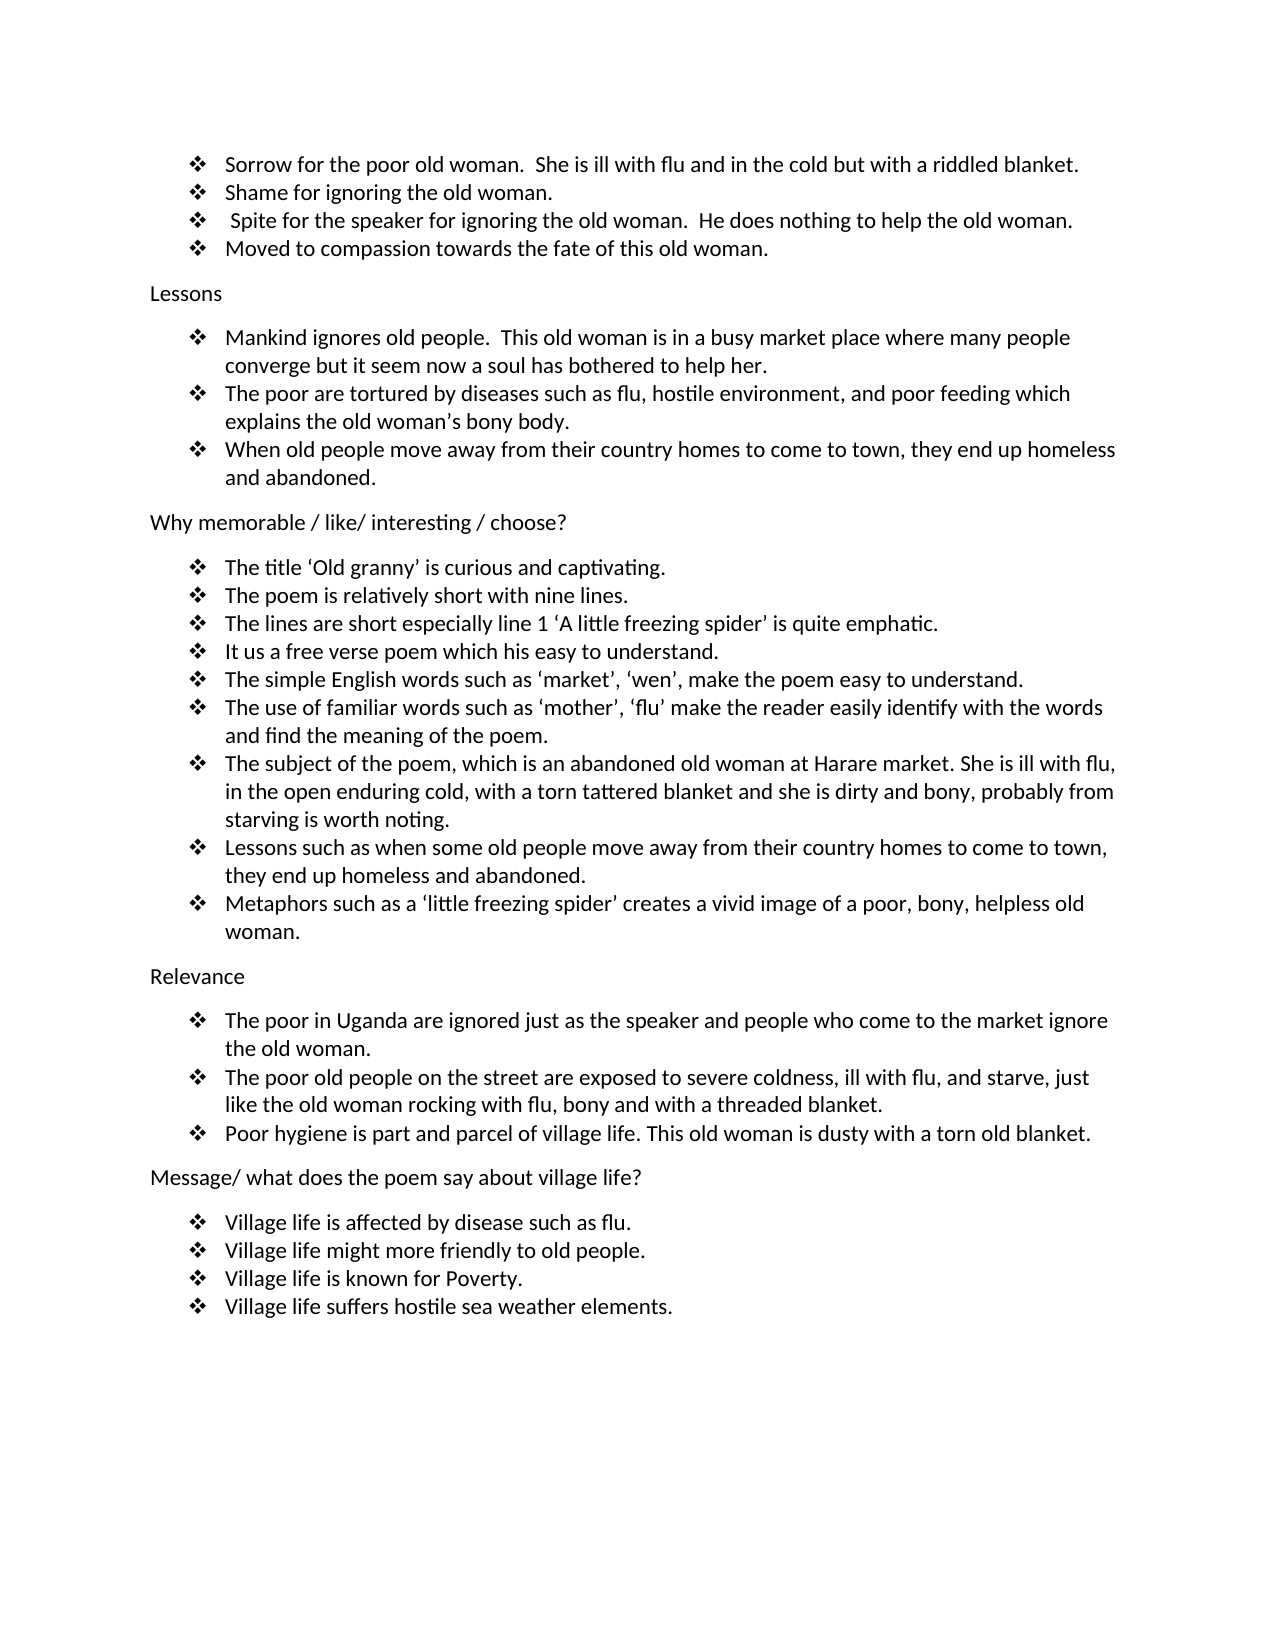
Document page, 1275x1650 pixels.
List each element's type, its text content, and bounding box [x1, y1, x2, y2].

list Metaphors such as a ‘little freezing spider’ creates a vivid image of a poor, bony, helpless old woman. [187, 889, 1125, 945]
list The simple English words such as ‘market’, ‘wen’, make the poem easy to understand. [187, 665, 1125, 693]
list Spite for the speaker for ignoring the old woman. He does nothing to help the old woman. [187, 206, 1125, 234]
list Village life is known for Poverty. [187, 1264, 1125, 1292]
text Lessons [150, 279, 1125, 307]
list The lines are short especially line 1 ‘A little freezing spider’ is quite emphatic. [187, 609, 1125, 637]
list Village life suffers hostile sea weather elements. [187, 1292, 1125, 1320]
list The subject of the poem, which is an abandoned old woman at Harare market. She is ill with flu, in the open enduring cold, with a torn tattered blanket and she is dirty and bony, probably from starving is worth noting. [187, 749, 1125, 833]
list Sorrow for the poor old woman. She is ill with flu and in the cold but with a riddled blanket. [187, 150, 1125, 178]
text Relevance [150, 962, 1125, 990]
list Village life might more friendly to old people. [187, 1236, 1125, 1264]
list Lessons such as when some old people move away from their country homes to come to town, they end up homeless and abandoned. [187, 833, 1125, 889]
list The use of familiar words such as ‘mother’, ‘flu’ make the reader easily identify with the words and find the meaning of the poem. [187, 693, 1125, 749]
list Poor hygiene is part and parcel of village life. This old woman is dusty with a torn old blanket. [187, 1119, 1125, 1147]
list The poor are tortured by diseases such as flu, hostile environment, and poor feeding which explains the old woman’s bony body. [187, 379, 1125, 436]
text Why memorable / like/ interesting / choose? [150, 508, 1125, 536]
list Village life is affected by disease such as flu. [187, 1208, 1125, 1236]
list The poor in Uganda are ignored just as the speaker and people who come to the market ignore the old woman. [187, 1007, 1125, 1063]
list Shame for ignoring the old woman. [187, 178, 1125, 206]
list Mankind ignores old people. This old woman is in a busy market place where many people converge but it seem now a soul has bothered to help her. [187, 323, 1125, 379]
list The poor old people on the street are exposed to severe coldness, ill with flu, and starve, just like the old woman rocking with flu, bony and with a threaded blanket. [187, 1063, 1125, 1119]
list When old people move away from their country homes to come to town, they end up homeless and abandoned. [187, 436, 1125, 492]
list It us a free verse poem which his easy to understand. [187, 637, 1125, 665]
list The title ‘Old granny’ is curious and captivating. [187, 553, 1125, 581]
text Message/ what does the poem say about village life? [150, 1163, 1125, 1191]
list Moved to compassion towards the fate of this old woman. [187, 234, 1125, 262]
list The poem is relatively short with nine lines. [187, 581, 1125, 609]
